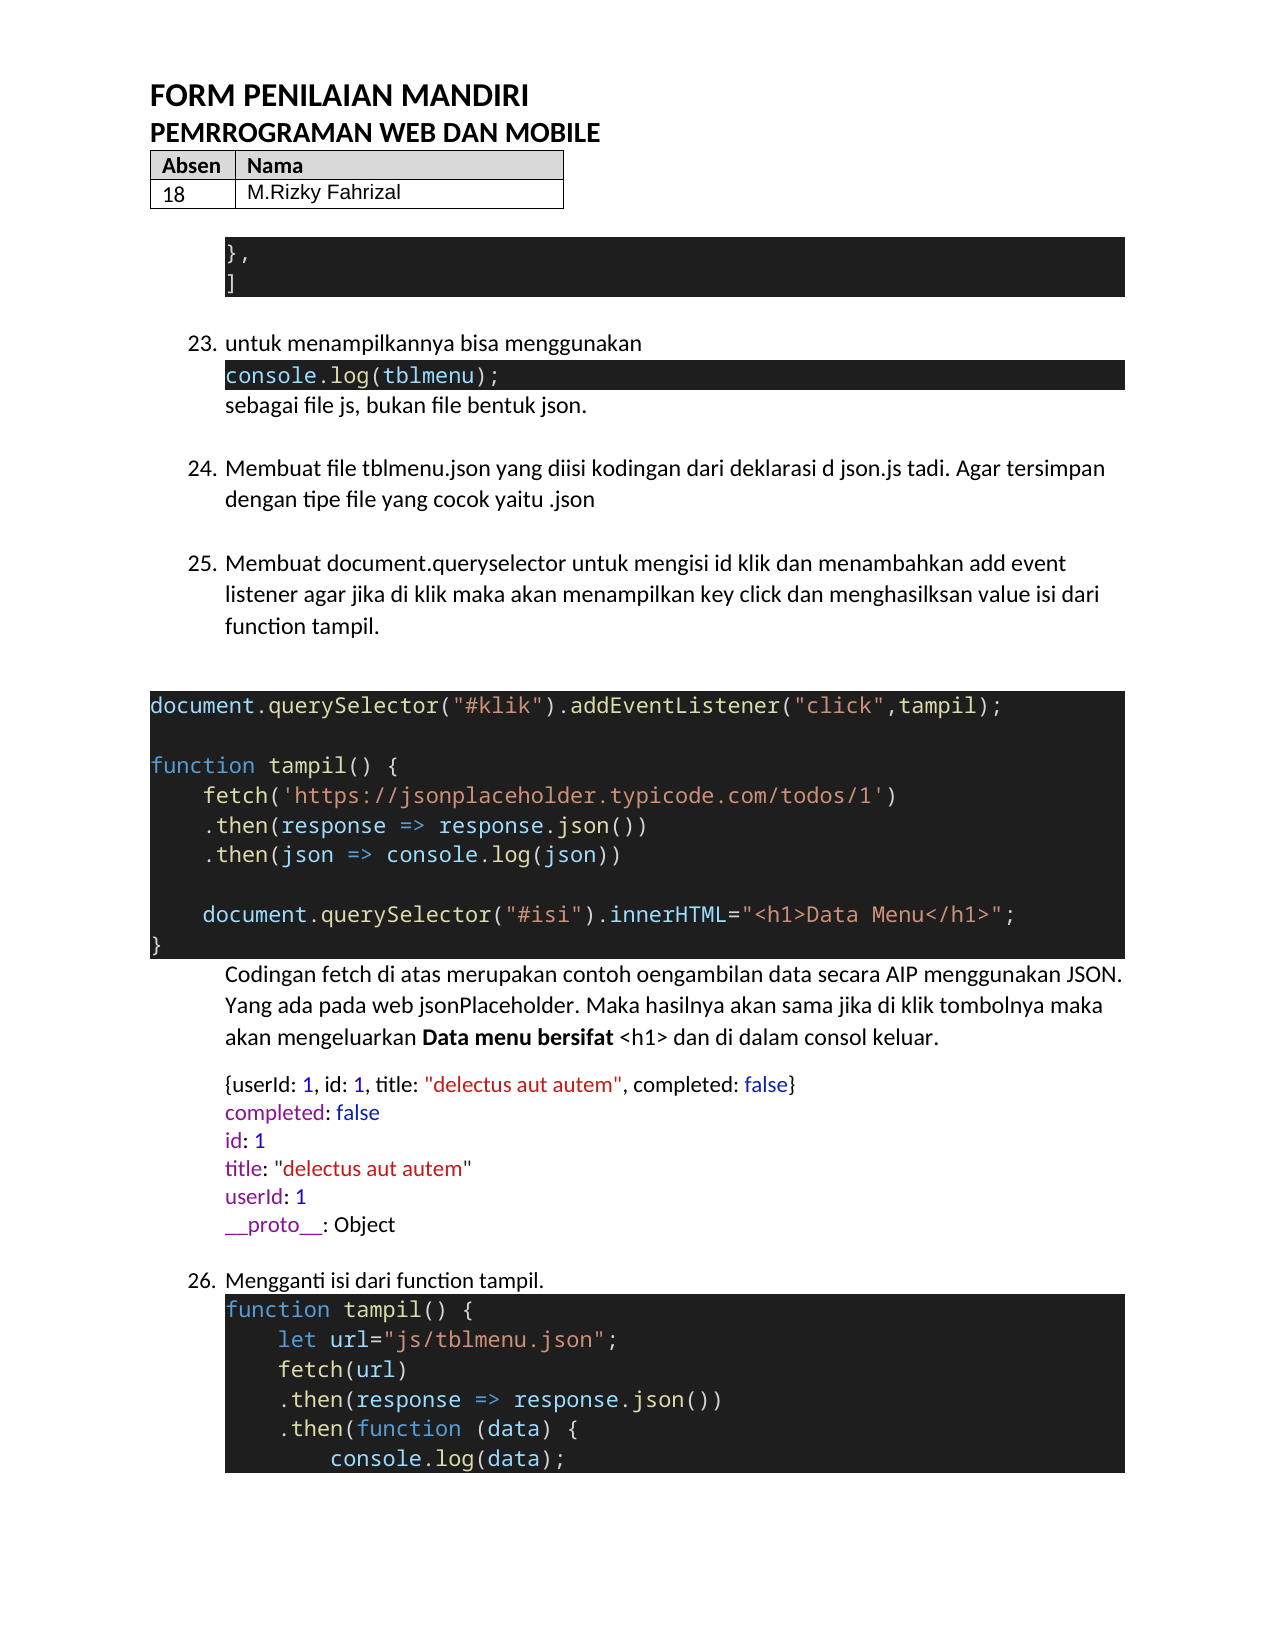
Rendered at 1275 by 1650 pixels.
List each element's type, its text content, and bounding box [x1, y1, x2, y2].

list Membuat file tblmenu.json yang diisi kodingan dari deklarasi d json.js tadi. Agar tersimpan dengan tipe file yang cocok yaitu .json [187, 453, 1125, 514]
text title: "delectus aut autem" [225, 1154, 1125, 1182]
text document.querySelector("#isi").innerHTML="<h1>Data Menu</h1>"; [150, 899, 1125, 929]
list }, [225, 237, 1125, 267]
text .then(response => response.json()) [150, 810, 1125, 839]
text {userId: 1, id: 1, title: "delectus aut autem", completed: false} [225, 1070, 1125, 1098]
list let url="js/tblmenu.json"; [225, 1324, 1125, 1354]
list Codingan fetch di atas merupakan contoh oengambilan data secara AIP menggunakan JSON. [225, 959, 1125, 988]
text fetch('https://jsonplaceholder.typicode.com/todos/1') [150, 780, 1125, 810]
text completed: false [225, 1098, 1125, 1126]
list Mengganti isi dari function tampil. [187, 1266, 1125, 1294]
list untuk menampilkannya bisa menggunakan [187, 328, 1125, 358]
list function tampil() { [225, 1294, 1125, 1324]
text function tampil() { [150, 750, 1125, 780]
list console.log(data); [225, 1443, 1125, 1473]
text document.querySelector("#klik").addEventListener("click",tampil); [150, 691, 1125, 720]
text .then(json => console.log(json)) [150, 839, 1125, 869]
list Membuat document.queryselector untuk mengisi id klik dan menambahkan add event listener agar jika di klik maka akan menampilkan key click dan menghasilksan value isi dari function tampil. [187, 548, 1125, 640]
list Yang ada pada web jsonPlaceholder. Maka hasilnya akan sama jika di klik tombolnya maka akan mengeluarkan Data menu bersifat <h1> dan di dalam consol keluar. [225, 990, 1125, 1051]
text __proto__: Object [225, 1210, 1125, 1238]
list sebagai file js, bukan file bentuk json. [225, 390, 1125, 419]
list .then(function (data) { [225, 1413, 1125, 1443]
list console.log(tblmenu); [225, 360, 1125, 390]
text } [150, 929, 1125, 959]
list ] [225, 267, 1125, 297]
list fetch(url) [225, 1354, 1125, 1383]
text userId: 1 [225, 1182, 1125, 1210]
list .then(response => response.json()) [225, 1383, 1125, 1413]
text id: 1 [225, 1126, 1125, 1154]
